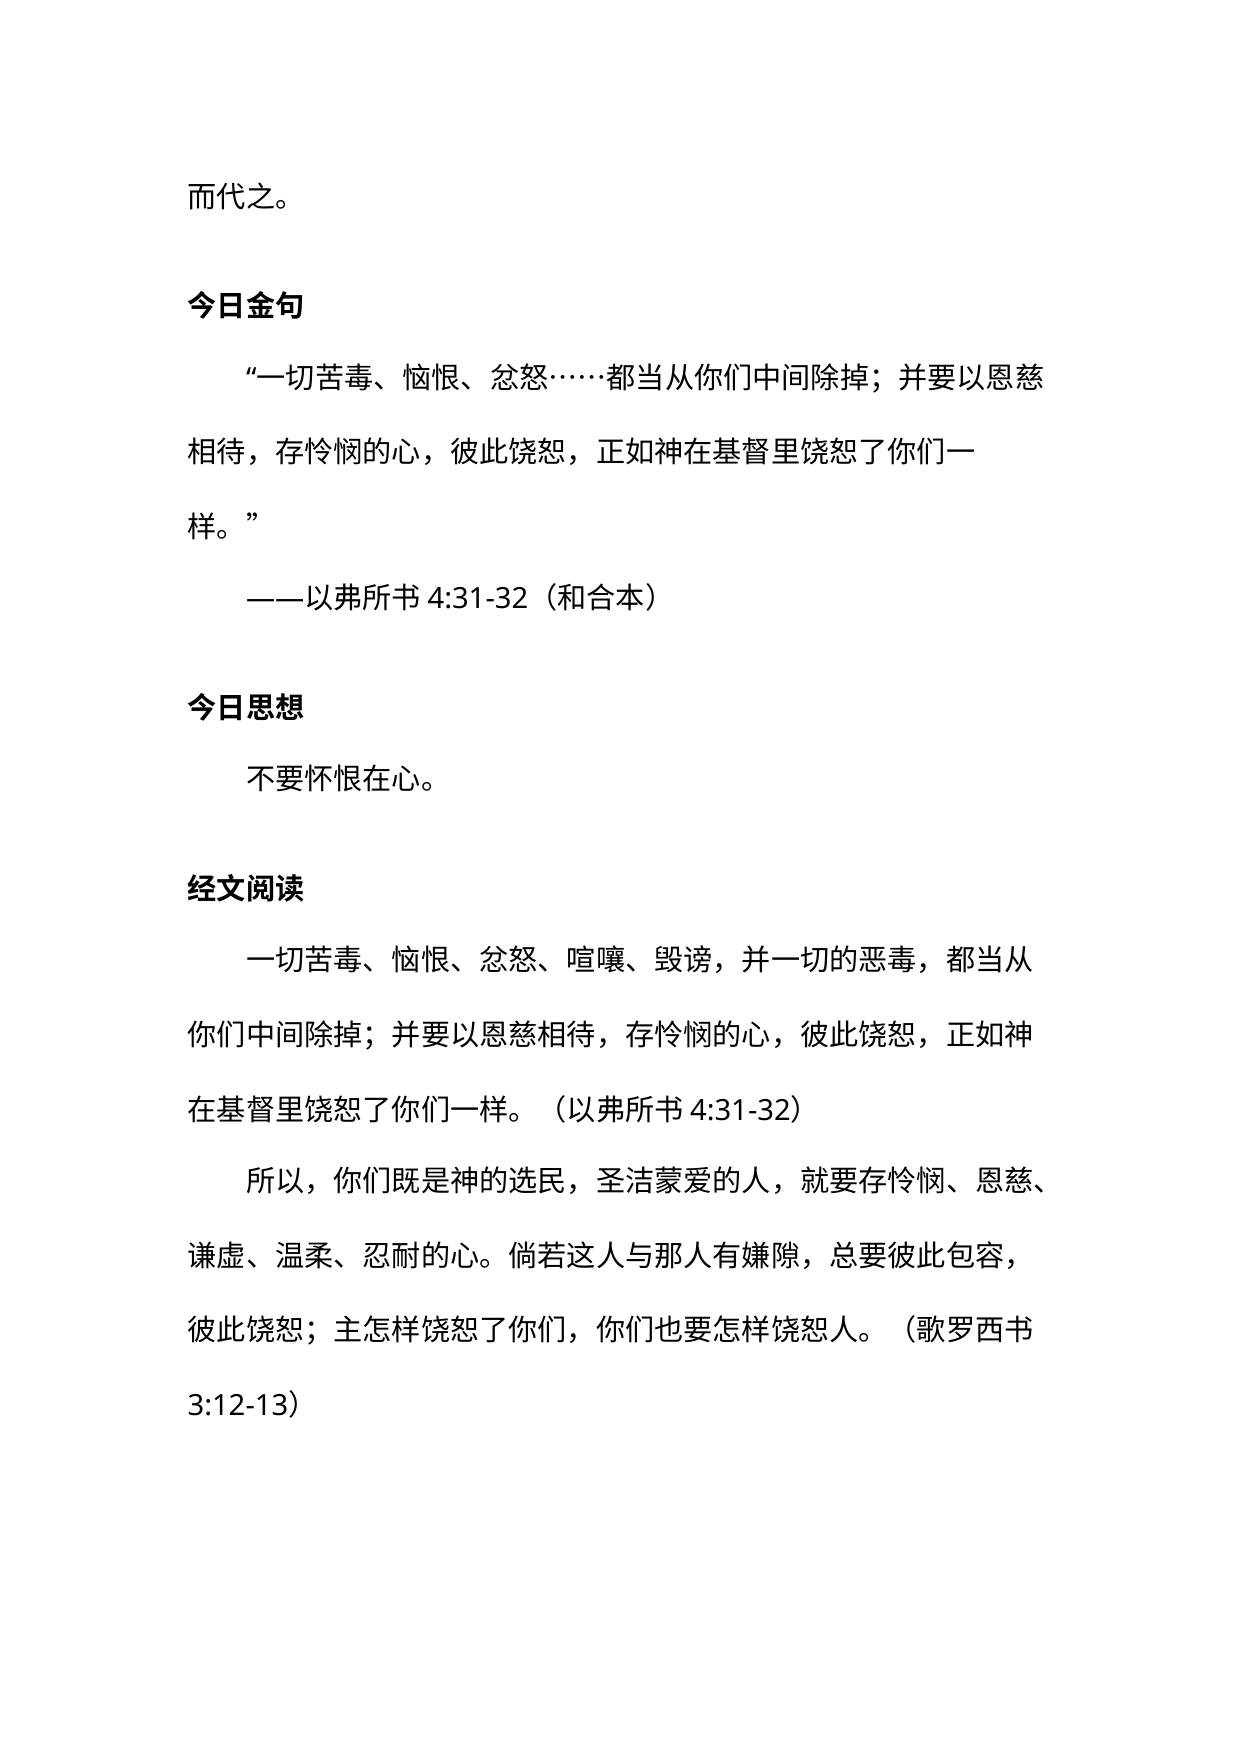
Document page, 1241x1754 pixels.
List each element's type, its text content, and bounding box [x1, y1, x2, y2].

text 今日思想 [187, 673, 1053, 738]
text 今日金句 [187, 272, 1053, 337]
text “一切苦毒、恼恨、忿怒……都当从你们中间除掉；并要以恩慈相待，存怜悯的心，彼此饶恕，正如神在基督里饶恕了你们一样。” [187, 343, 1053, 557]
text ——以弗所书 4:31-32（和合本） [187, 563, 1053, 628]
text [187, 162, 1053, 227]
text 不要怀恨在心。 [187, 744, 1053, 809]
text 经文阅读 [187, 854, 1053, 919]
text 一切苦毒、恼恨、忿怒、喧嚷、毁谤，并一切的恶毒，都当从你们中间除掉；并要以恩慈相待，存怜悯的心，彼此饶恕，正如神在基督里饶恕了你们一样。（以弗所书 4:31-32） [187, 926, 1053, 1140]
text 所以，你们既是神的选民，圣洁蒙爱的人，就要存怜悯、恩慈、谦虚、温柔、忍耐的心。倘若这人与那人有嫌隙，总要彼此包容，彼此饶恕；主怎样饶恕了你们，你们也要怎样饶恕人。（歌罗西书 3:12-13） [187, 1146, 1053, 1435]
